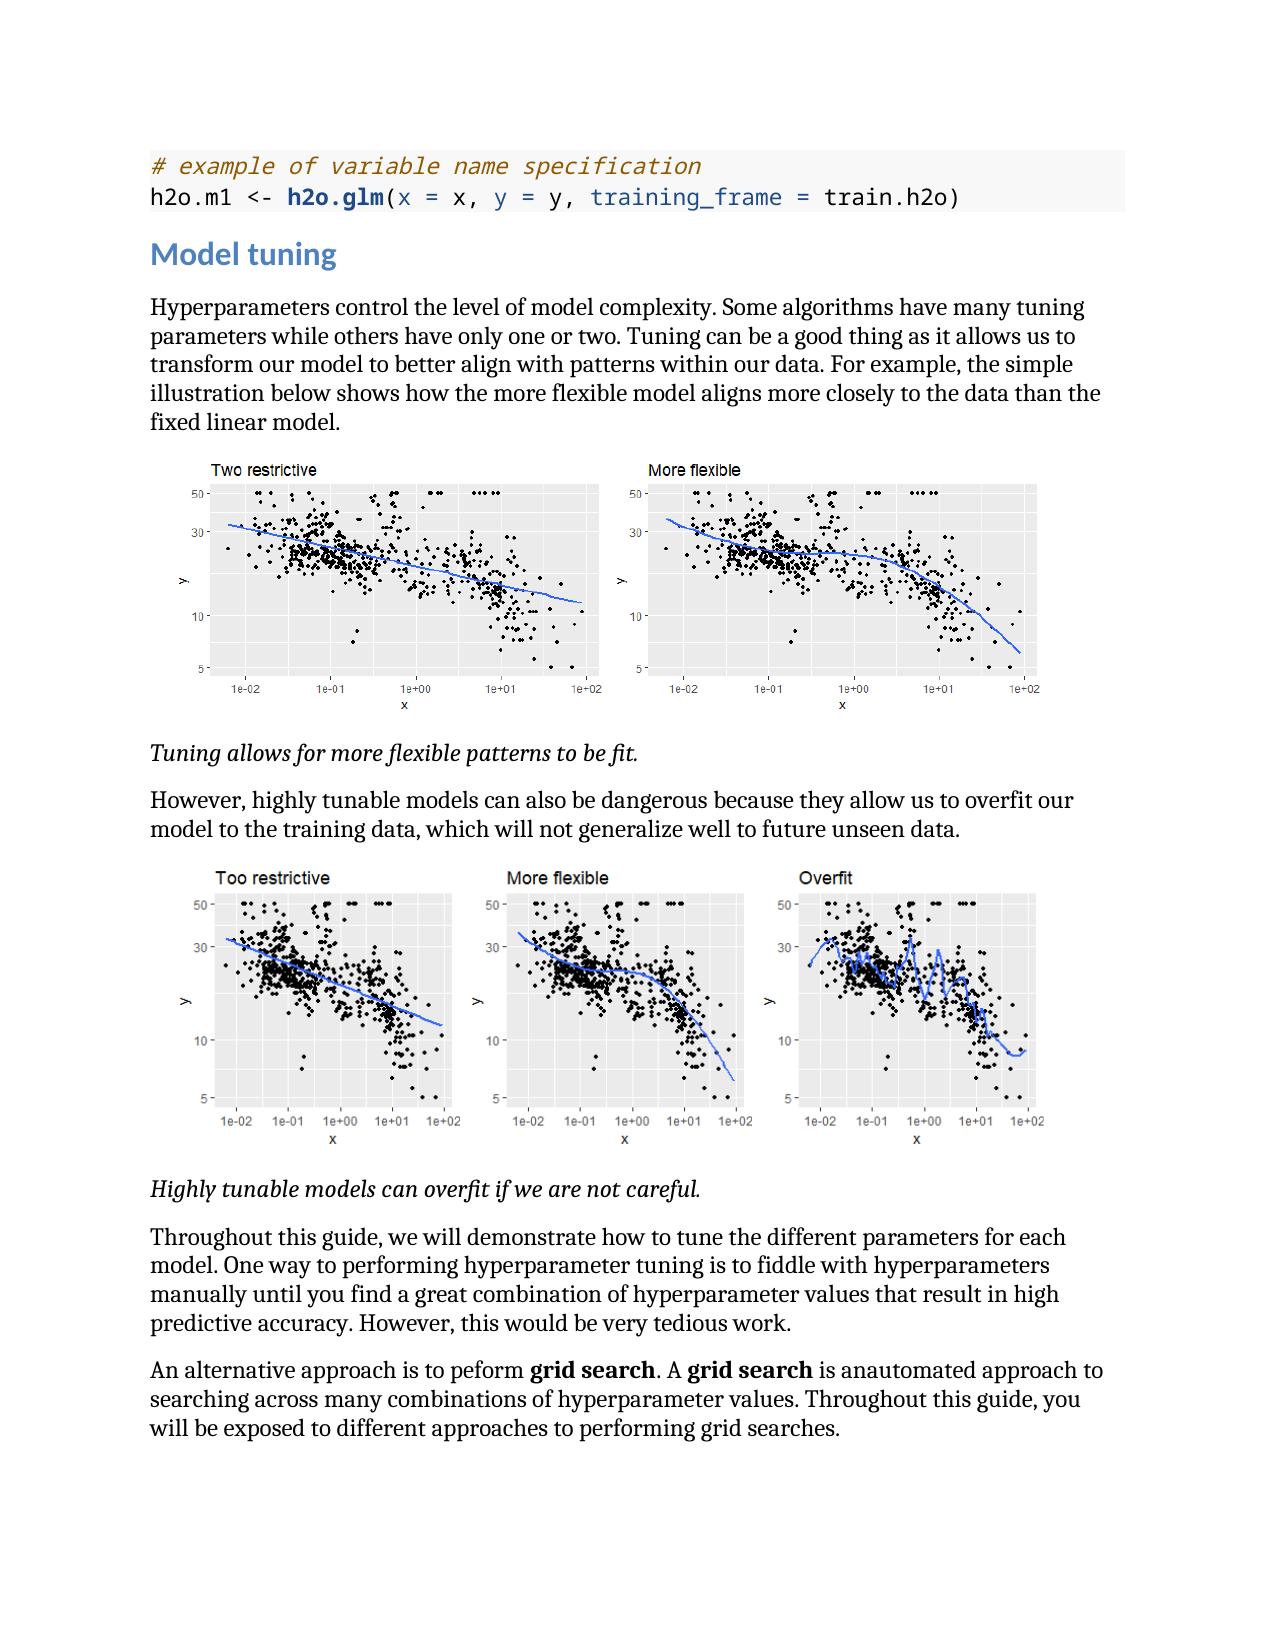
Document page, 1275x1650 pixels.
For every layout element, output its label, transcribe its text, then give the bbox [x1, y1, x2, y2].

text However, highly tunable models can also be dangerous because they allow us to overfit our model to the training data, which will not generalize well to future unseen data. [150, 786, 1125, 844]
text Highly tunable models can overfit if we are not careful. [150, 1175, 1125, 1204]
text Hyperparameters control the level of model complexity. Some algorithms have many tuning parameters while others have only one or two. Tuning can be a good thing as it allows us to transform our model to better align with patterns within our data. For example, the simple illustration below shows how the more flexible model aligns more closely to the data than the fixed linear model. [150, 293, 1125, 437]
picture [168, 455, 1044, 718]
picture [168, 862, 1044, 1154]
subtitle Model tuning [150, 233, 1125, 274]
text An alternative approach is to peform grid search. A grid search is anautomated approach to searching across many combinations of hyperparameter values. Throughout this guide, you will be exposed to different approaches to performing grid searches. [150, 1356, 1125, 1442]
text Throughout this guide, we will demonstrate how to tune the different parameters for each model. One way to performing hyperparameter tuning is to fiddle with hyperparameters manually until you find a great combination of hyperparameter values that result in high predictive accuracy. However, this would be very tedious work. [150, 1222, 1125, 1337]
text Tuning allows for more flexible patterns to be fit. [150, 739, 1125, 767]
